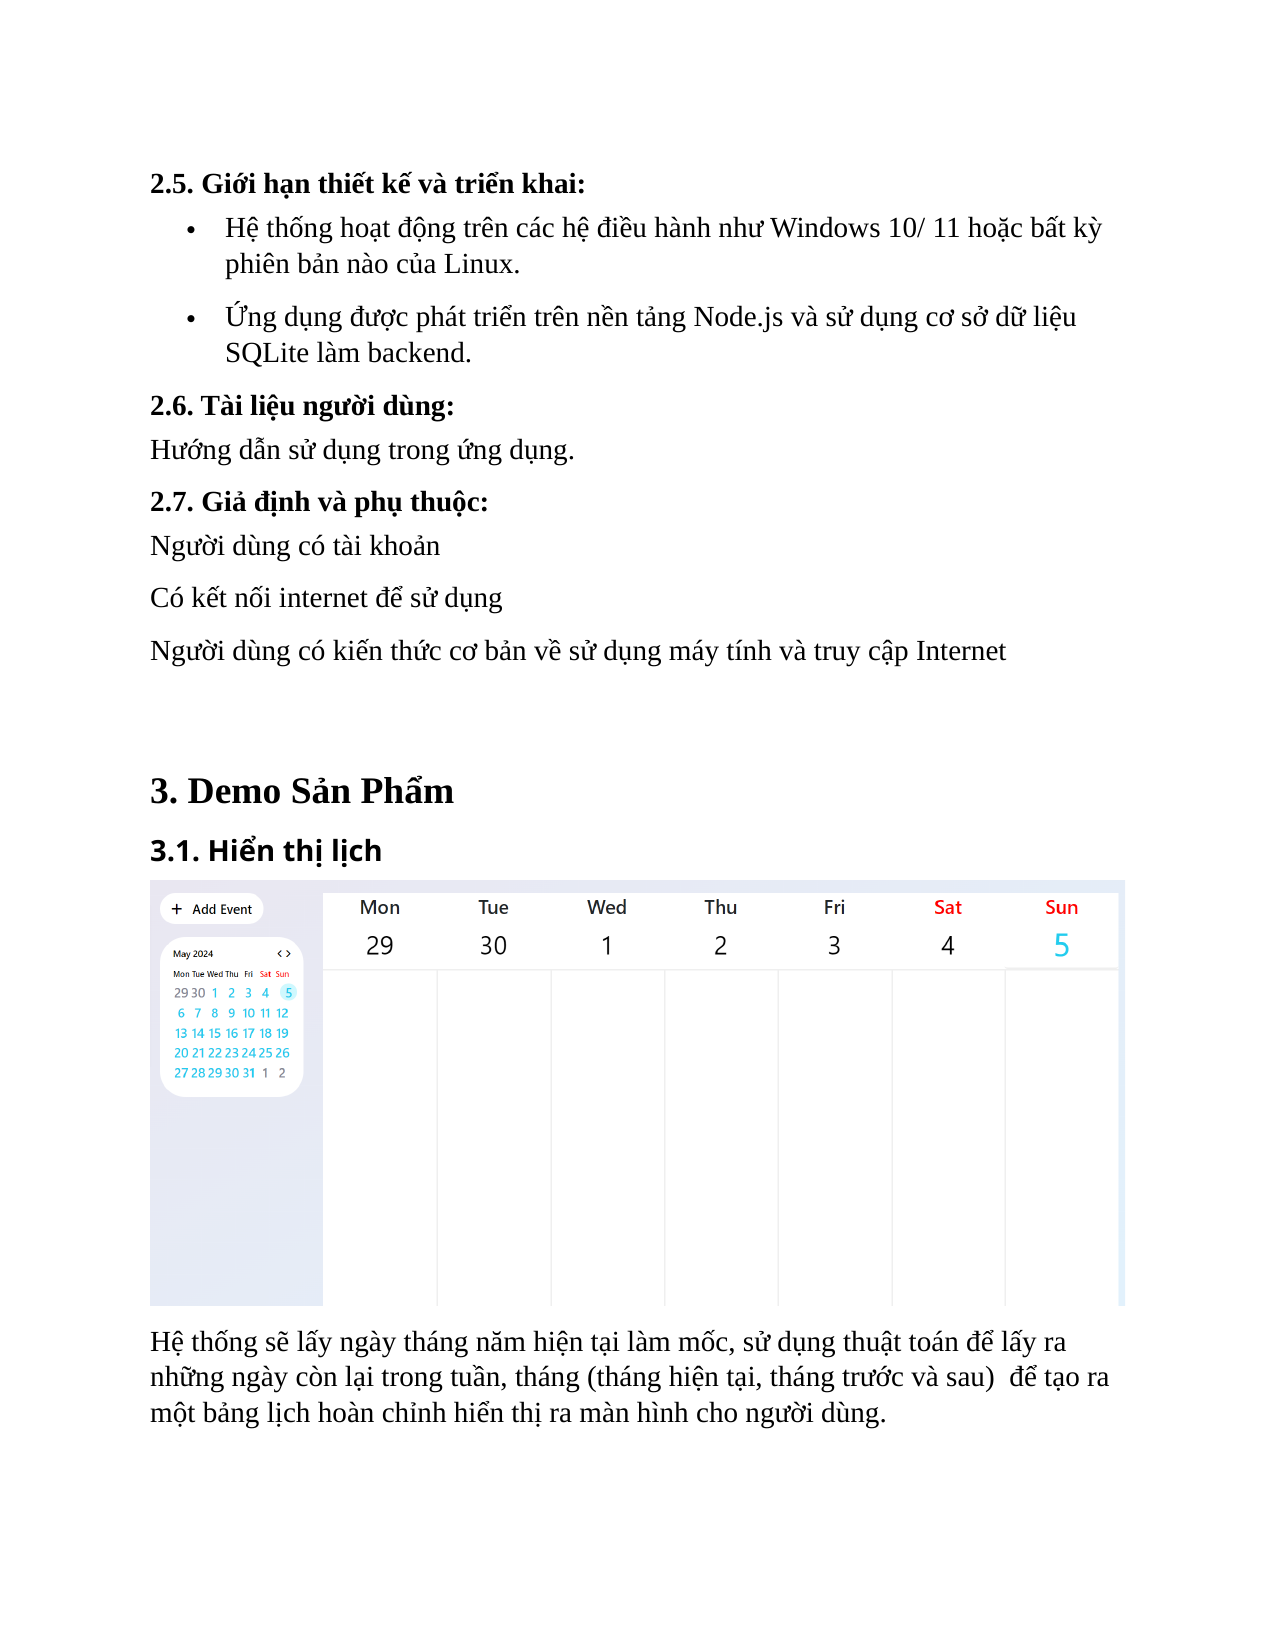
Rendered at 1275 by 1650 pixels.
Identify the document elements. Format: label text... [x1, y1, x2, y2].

subtitle 2.7. Giả định và phụ thuộc: [150, 484, 1125, 518]
subtitle 3.1. Hiển thị lịch [150, 830, 1125, 870]
picture [150, 880, 1125, 1306]
text Hệ thống sẽ lấy ngày tháng năm hiện tại làm mốc, sử dụng thuật toán để lấy ra những ngày còn lại trong tuần, tháng (tháng hiện tại, tháng trước và sau) để tạo ra một bảng lịch hoàn chỉnh hiển thị ra màn hình cho người dùng. [150, 1324, 1125, 1428]
subtitle 2.6. Tài liệu người dùng: [150, 388, 1125, 422]
subtitle 2.5. Giới hạn thiết kế và triển khai: [150, 167, 1125, 200]
subtitle 3. Demo Sản Phẩm [150, 768, 1125, 811]
text Có kết nối internet để sử dụng [150, 581, 1125, 614]
list Ứng dụng được phát triển trên nền tảng Node.js và sử dụng cơ sở dữ liệu SQLite làm backend. [187, 299, 1125, 369]
text Người dùng có tài khoản [150, 528, 1125, 562]
text Người dùng có kiến thức cơ bản về sử dụng máy tính và truy cập Internet [150, 633, 1125, 666]
text Hướng dẫn sử dụng trong ứng dụng. [150, 432, 1125, 466]
list Hệ thống hoạt động trên các hệ điều hành như Windows 10/ 11 hoặc bất kỳ phiên bản nào của Linux. [187, 211, 1125, 280]
